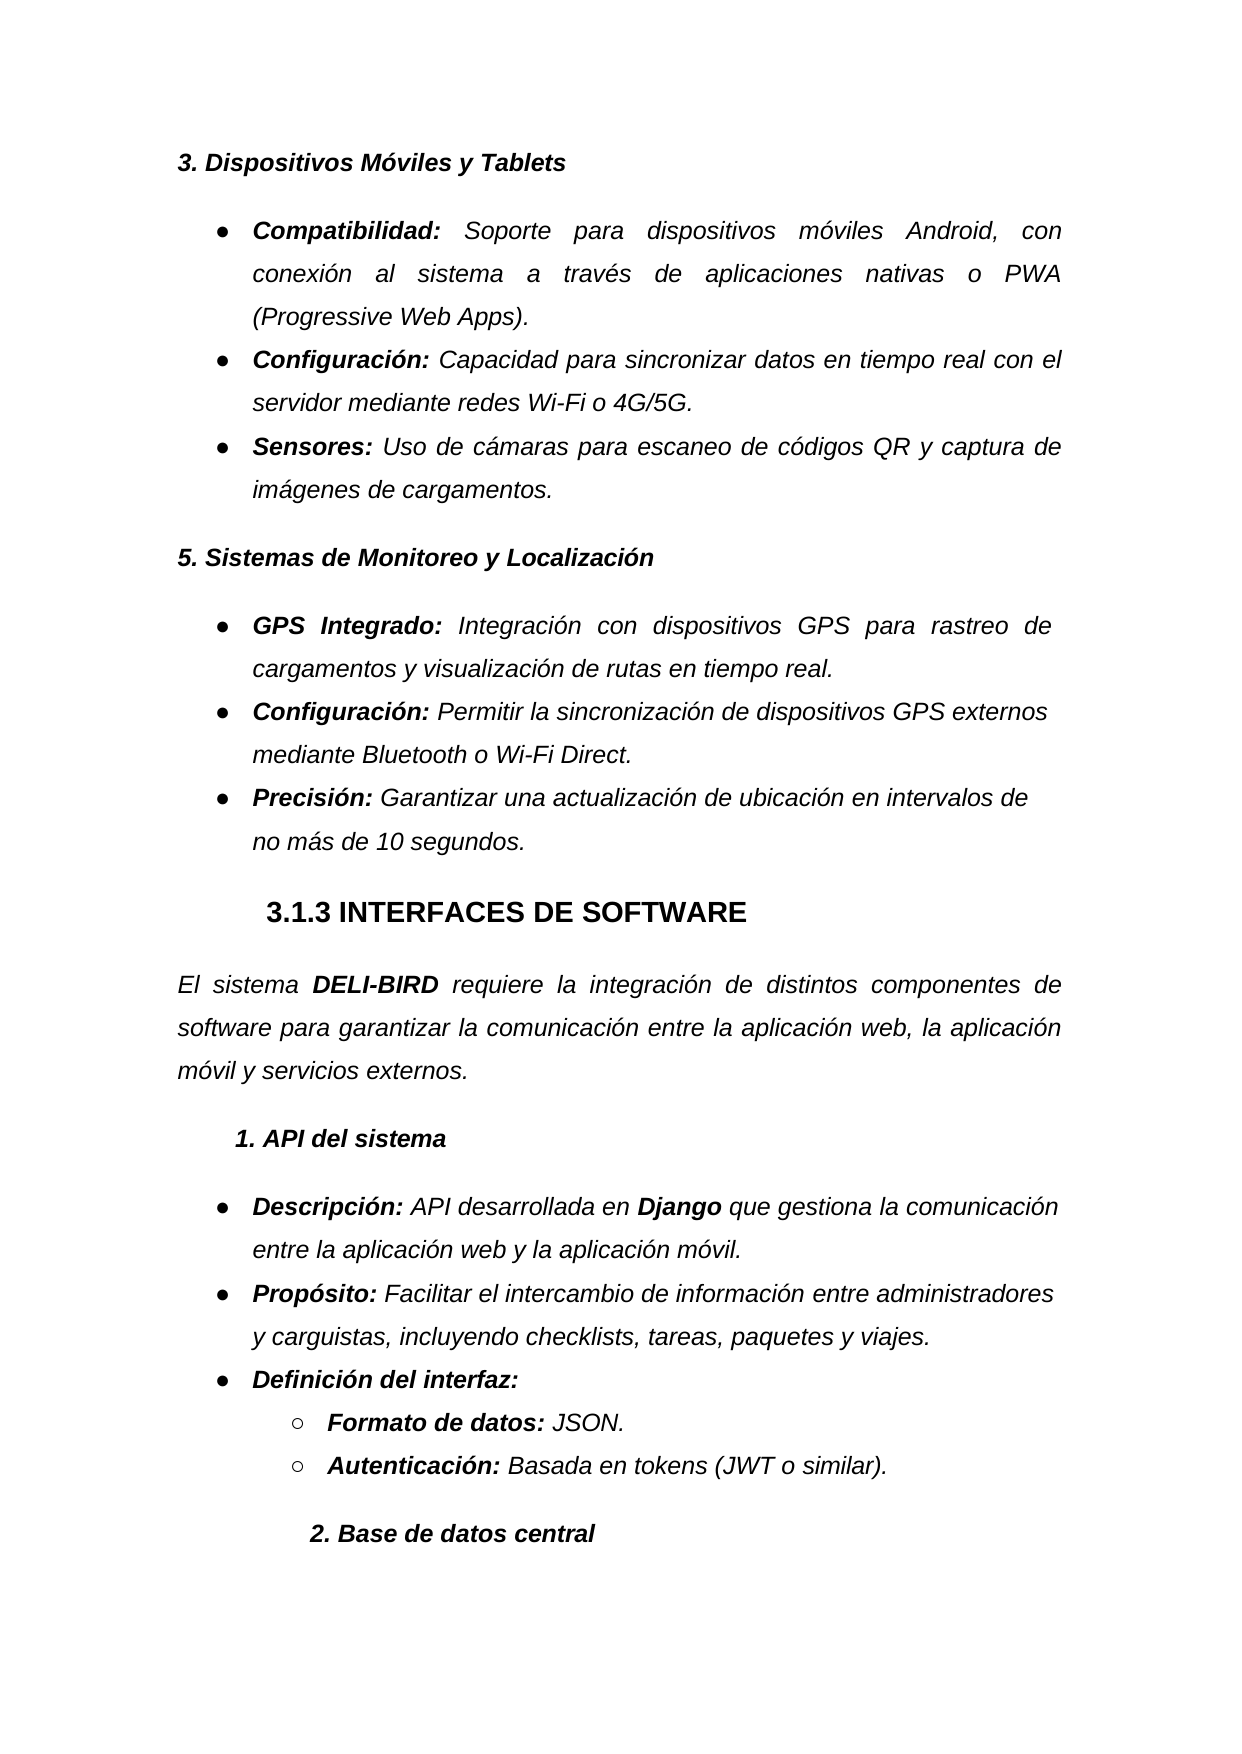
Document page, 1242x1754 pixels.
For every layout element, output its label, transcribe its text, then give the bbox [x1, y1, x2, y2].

list Descripción: API desarrollada en Django que gestiona la comunicación entre la aplicación web y la aplicación móvil. [215, 1192, 1063, 1264]
list Configuración: Capacidad para sincronizar datos en tiempo real con el servidor mediante redes Wi-Fi o 4G/5G. [215, 345, 1063, 417]
list Precisión: Garantizar una actualización de ubicación en intervalos de no más de 10 segundos. [215, 783, 1063, 855]
list Compatibilidad: Soporte para dispositivos móviles Android, con conexión al sistema a través de aplicaciones nativas o PWA (Progressive Web Apps). [215, 216, 1063, 331]
subtitle Sistemas de Monitoreo y Localización [177, 543, 1079, 571]
text El sistema DELI-BIRD requiere la integración de distintos componentes de software para garantizar la comunicación entre la aplicación web, la aplicación móvil y servicios externos. [177, 970, 1063, 1085]
subtitle Base de datos central [310, 1519, 1079, 1548]
list GPS Integrado: Integración con dispositivos GPS para rastreo de cargamentos y visualización de rutas en tiempo real. [215, 611, 1063, 683]
list Autenticación: Basada en tokens (JWT o similar). [290, 1451, 1079, 1480]
subtitle Definición del interfaz: [215, 1365, 1079, 1394]
list Sensores: Uso de cámaras para escaneo de códigos QR y captura de imágenes de cargamentos. [215, 431, 1063, 503]
subtitle API del sistema [235, 1124, 1079, 1153]
list Formato de datos: JSON. [290, 1408, 1079, 1437]
list Propósito: Facilitar el intercambio de información entre administradores y carguistas, incluyendo checklists, tareas, paquetes y viajes. [215, 1279, 1062, 1351]
subtitle Dispositivos Móviles y Tablets [177, 148, 1079, 176]
subtitle INTERFACES DE SOFTWARE [266, 894, 1079, 928]
list Configuración: Permitir la sincronización de dispositivos GPS externos mediante Bluetooth o Wi-Fi Direct. [215, 697, 1063, 769]
